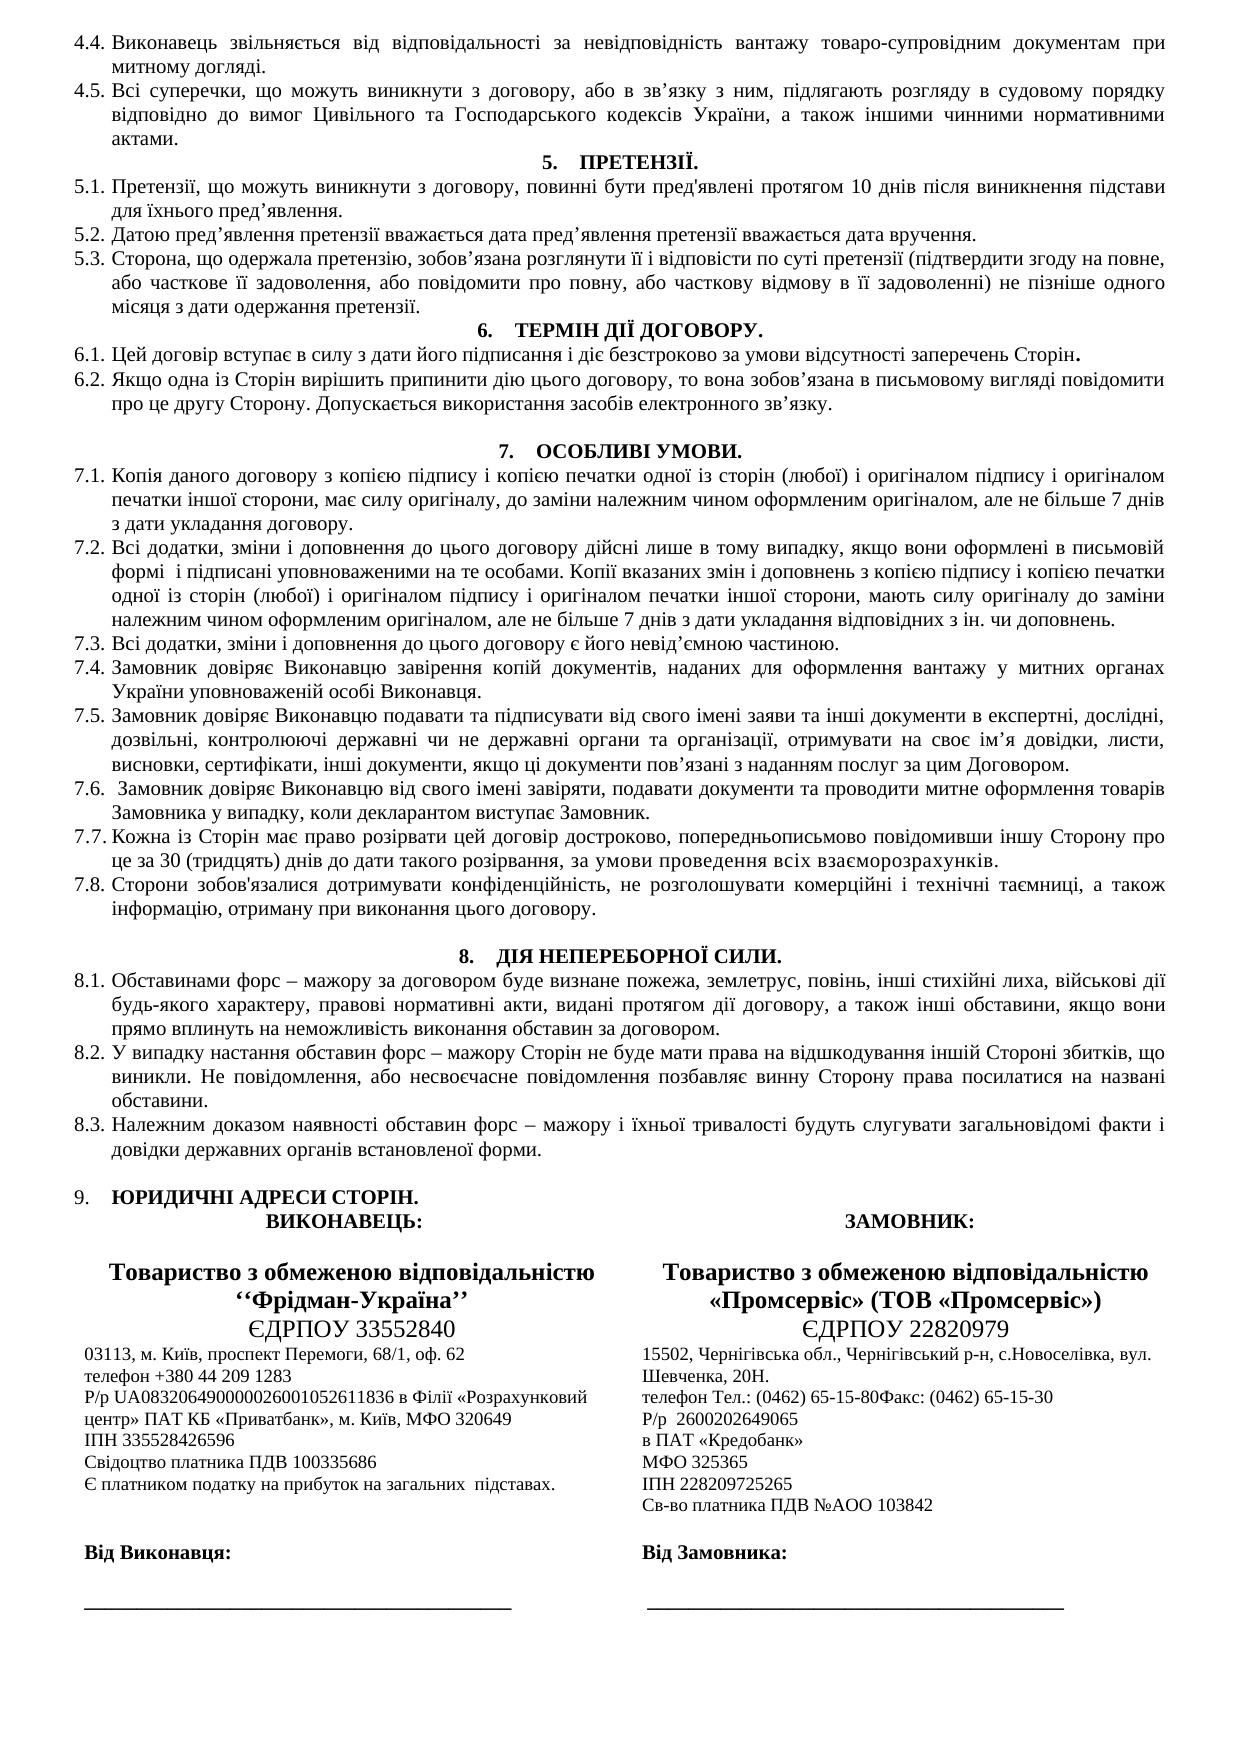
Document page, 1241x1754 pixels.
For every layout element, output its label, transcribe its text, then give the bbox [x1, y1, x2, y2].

list ТЕРМІН ДІЇ ДОГОВОРУ. [74, 318, 1167, 342]
list Замовник довіряє Виконавцю завірення копій документів, наданих для оформлення вантажу у митних органах України уповноваженій особі Виконавця. [74, 655, 1167, 703]
table_cell Від Виконавця: _________________________________________ [73, 1516, 631, 1612]
table_header Товариство з обмеженою відповідальністю ‘‘Фрідман-Україна’’ ЄДРПОУ 33552840 [73, 1257, 631, 1343]
list Замовник довіряє Виконавцю від свого імені завіряти, подавати документи та проводити митне оформлення товарів Замовника у випадку, коли декларантом виступає Замовник. [74, 776, 1167, 824]
table_cell 03113, м. Київ, проспект Перемоги, 68/1, оф. 62 телефон +380 44 209 1283 Р/р UA083206490000026001052611836 в Філії «Розрахунковий центр» ПАТ КБ «Приватбанк», м. Київ, МФО 320649 ІПН 335528426596 Свідоцтво платника ПДВ 100335686 Є платником податку на прибуток на загальних підставах. [73, 1343, 631, 1516]
text ВИКОНАВЕЦЬ: ЗАМОВНИК: [74, 1209, 1167, 1233]
list Претензії, що можуть виникнути з договору, повинні бути пред'явлені протягом 10 днів після виникнення підстави для їхнього пред’явлення. [74, 174, 1167, 222]
list Якщо одна із Сторін вирішить припинити дію цього договору, то вона зобов’язана в письмовому вигляді повідомити про це другу Сторону. Допускається використання засобів електронного зв’язку. [74, 366, 1167, 414]
table_cell Від Замовника: ________________________________________ [631, 1516, 1180, 1612]
list Сторона, що одержала претензію, зобов’язана розглянути її і відповісти по суті претензії (підтвердити згоду на повне, або часткове її задоволення, або повідомити про повну, або часткову відмову в її задоволенні) не пізніше одного місяця з дати одержання претензії. [74, 246, 1167, 318]
list ПРЕТЕНЗІЇ. [74, 150, 1167, 174]
list Всі суперечки, що можуть виникнути з договору, або в зв’язку з ним, підлягають розгляду в судовому порядку відповідно до вимог Цивільного та Господарського кодексів України, а також іншими чинними нормативними актами. [74, 78, 1167, 150]
list Виконавець звільняється від відповідальності за невідповідність вантажу товаро-супровідним документам при митному догляді. [74, 29, 1167, 78]
list Замовник довіряє Виконавцю подавати та підписувати від свого імені заяви та інші документи в експертні, дослідні, дозвільні, контролюючі державні чи не державні органи та організації, отримувати на своє ім’я довідки, листи, висновки, сертифікати, інші документи, якщо ці документи пов’язані з наданням послуг за цим Договором. [74, 703, 1167, 776]
list ЮРИДИЧНІ АДРЕСИ СТОРІН. [74, 1184, 1167, 1209]
list Всі додатки, зміни і доповнення до цього договору дійсні лише в тому випадку, якщо вони оформлені в письмовій формі і підписані уповноваженими на те особами. Копії вказаних змін і доповнень з копією підпису і копією печатки одної із сторін (любої) і оригіналом підпису і оригіналом печатки іншої сторони, мають силу оригіналу до заміни належним чином оформленим оригіналом, але не більше 7 днів з дати укладання відповідних з ін. чи доповнень. [74, 535, 1167, 631]
list Датою пред’явлення претензії вважається дата пред’явлення претензії вважається дата вручення. [74, 222, 1167, 246]
list Всі додатки, зміни і доповнення до цього договору є його невід’ємною частиною. [74, 631, 1167, 655]
table_cell 15502, Чернігівська обл., Чернігівський р-н, с.Новоселівка, вул. Шевченка, 20Н. телефон Тел.: (0462) 65-15-80Факс: (0462) 65-15-30 Р/р 2600202649065 в ПАТ «Кредобанк» МФО 325365 IПН 228209725265 Св-во платника ПДВ №АОО 103842 [631, 1343, 1180, 1516]
list ДІЯ НЕПЕРЕБОРНОЇ СИЛИ. [74, 944, 1167, 968]
list ОСОБЛИВІ УМОВИ. [74, 439, 1167, 463]
list Цей договір вступає в силу з дати його підписання і діє безстроково за умови відсутності заперечень Сторін. [74, 342, 1167, 366]
list Кожна із Сторін має право розірвати цей договір достроково, попередньописьмово повідомивши іншу Сторону про це за 30 (тридцять) днів до дати такого розірвання, за умови проведення всіх взаєморозрахунків. [74, 824, 1167, 872]
table_header Товариство з обмеженою відповідальністю «Промсервіс» (ТОВ «Промсервіс») ЄДРПОУ 22820979 [631, 1257, 1180, 1343]
list У випадку настання обставин форс – мажору Сторін не буде мати права на відшкодування іншій Стороні збитків, що виникли. Не повідомлення, або несвоєчасне повідомлення позбавляє винну Сторону права посилатися на названі обставини. [74, 1040, 1167, 1112]
list Обставинами форс – мажору за договором буде визнане пожежа, землетрус, повінь, інші стихійні лиха, військові дії будь-якого характеру, правові нормативні акти, видані протягом дії договору, а також інші обставини, якщо вони прямо вплинуть на неможливість виконання обставин за договором. [74, 968, 1167, 1040]
list Сторони зобов'язалися дотримувати конфіденційність, не розголошувати комерційні і технічні таємниці, а також інформацію, отриману при виконання цього договору. [74, 872, 1167, 920]
list Копія даного договору з копією підпису і копією печатки одної із сторін (любої) і оригіналом підпису і оригіналом печатки іншої сторони, має силу оригіналу, до заміни належним чином оформленим оригіналом, але не більше 7 днів з дати укладання договору. [74, 463, 1167, 535]
list Належним доказом наявності обставин форс – мажору і їхньої тривалості будуть слугувати загальновідомі факти і довідки державних органів встановленої форми. [74, 1112, 1167, 1161]
